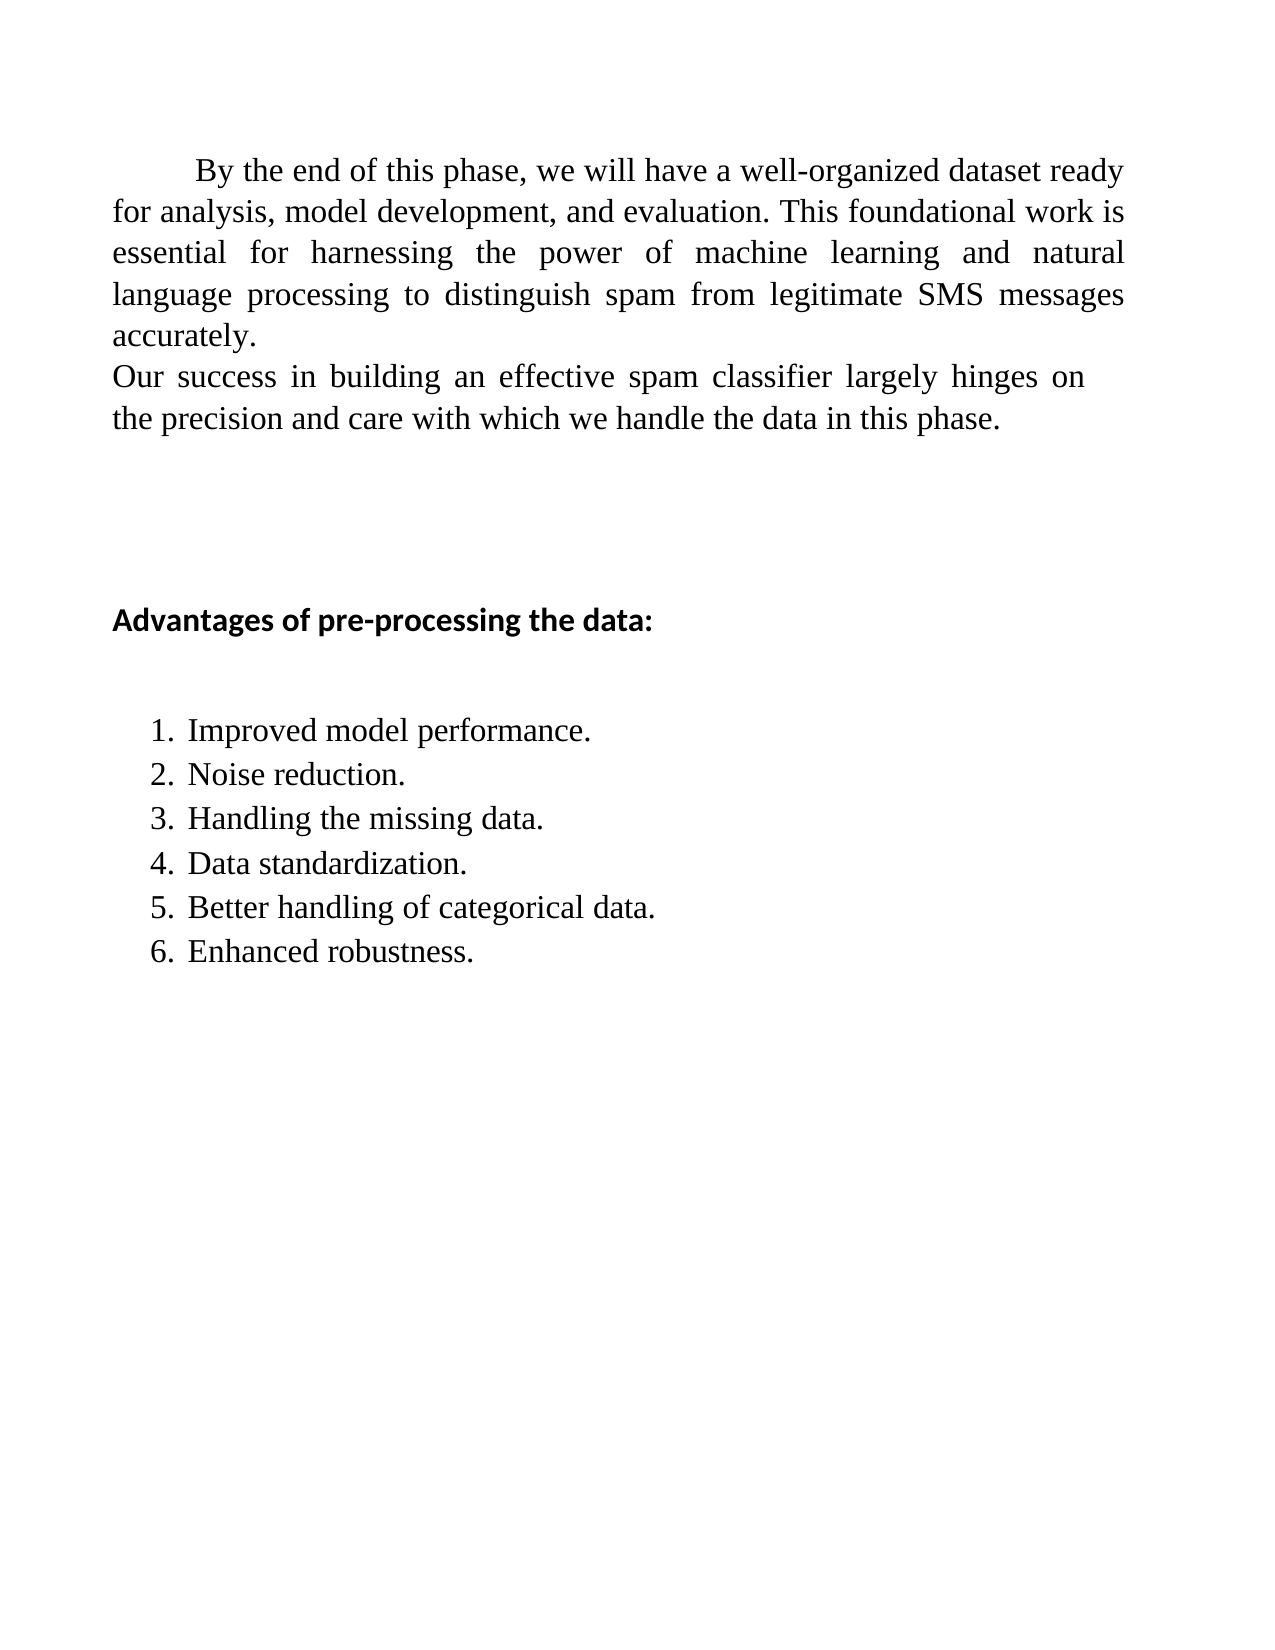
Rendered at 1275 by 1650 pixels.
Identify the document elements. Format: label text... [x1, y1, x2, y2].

list Data standardization. [150, 843, 1175, 881]
subtitle Advantages of pre-processing the data: [112, 599, 1175, 640]
list Enhanced robustness. [150, 931, 1175, 970]
text Our success in building an effective spam classifier largely hinges on the precision and care with which we handle the data in this phase. [112, 357, 1084, 436]
list Handling the missing data. [150, 799, 1175, 837]
text By the end of this phase, we will have a well-organized dataset ready for analysis, model development, and evaluation. This foundational work is essential for harnessing the power of machine learning and natural language processing to distinguish spam from legitimate SMS messages accurately. [112, 150, 1126, 354]
list Improved model performance. [150, 710, 1175, 748]
list Better handling of categorical data. [150, 887, 1175, 926]
list Noise reduction. [150, 754, 1175, 793]
